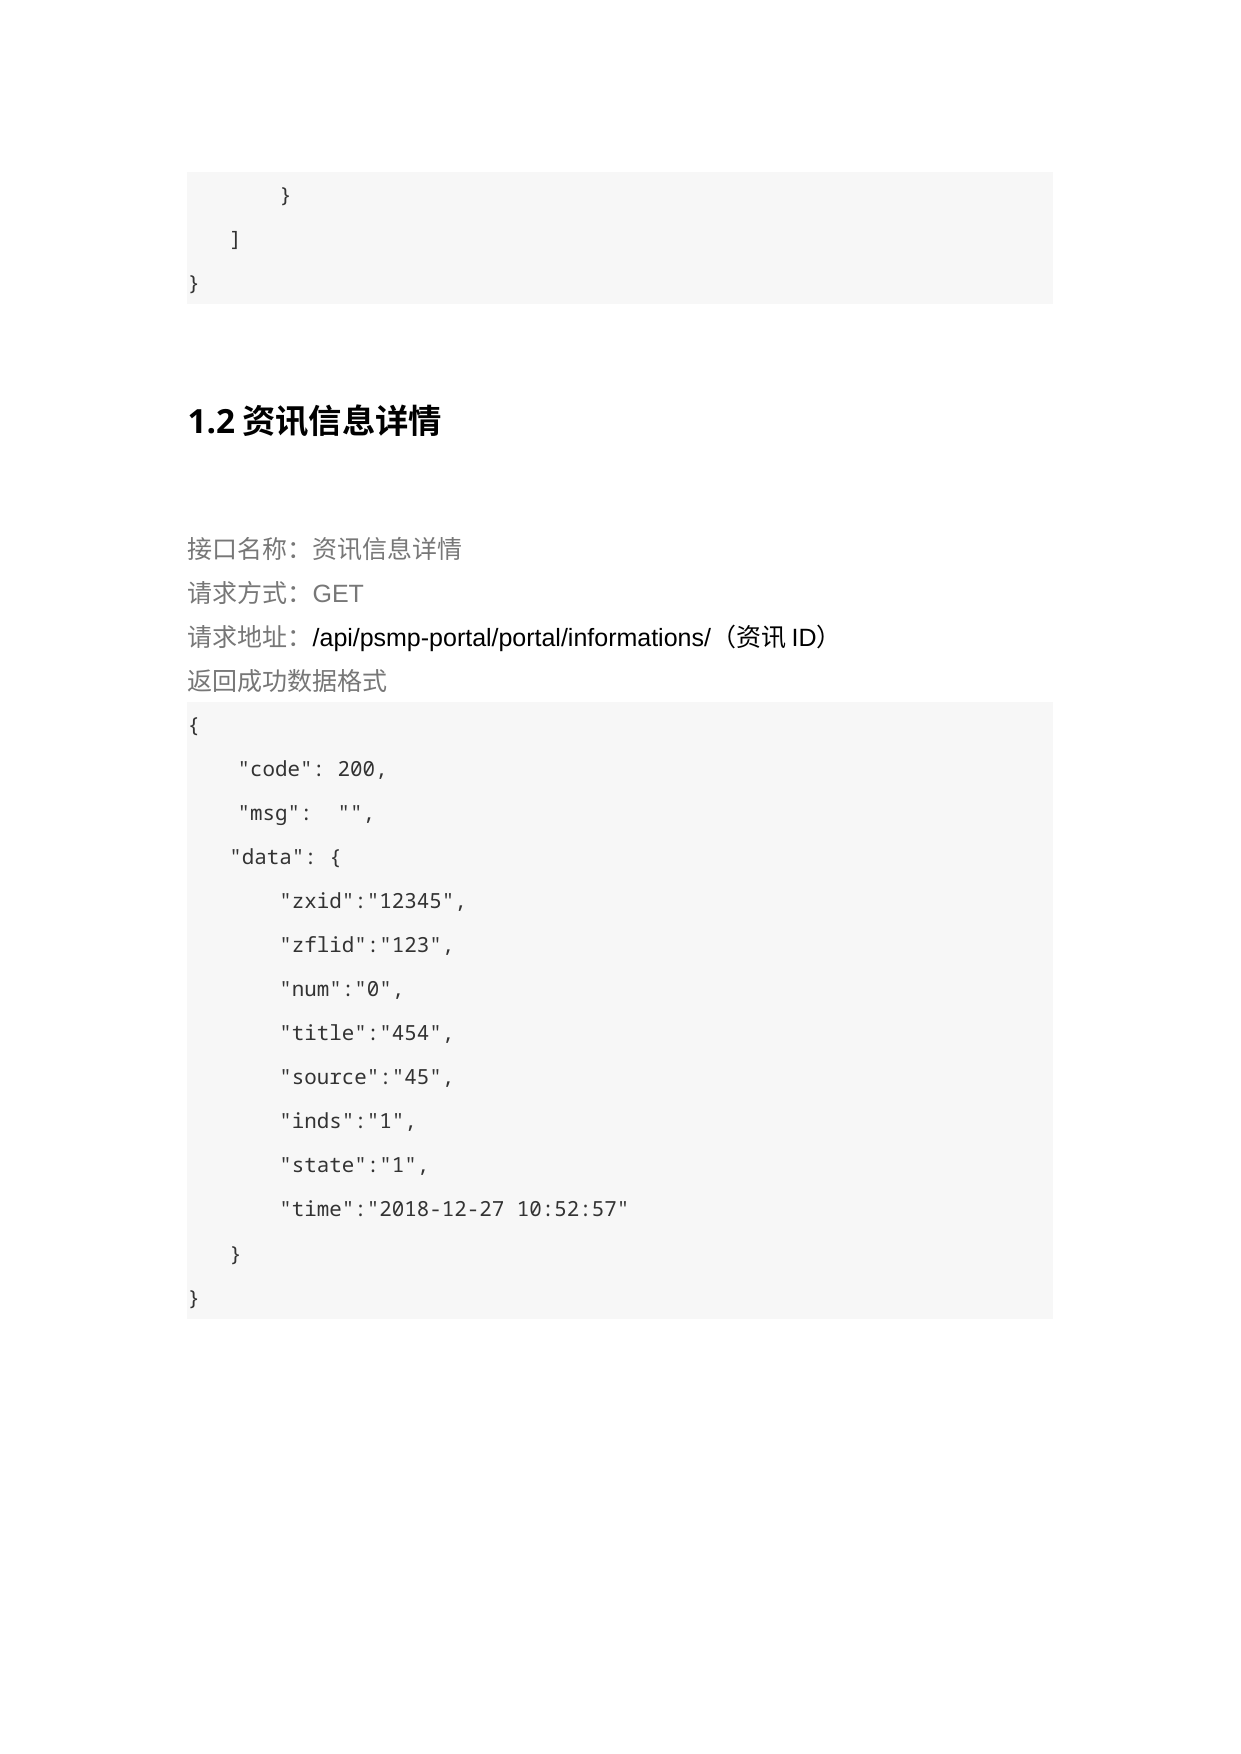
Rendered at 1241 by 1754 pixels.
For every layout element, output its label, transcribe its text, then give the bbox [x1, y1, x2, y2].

text "zflid":"123", [187, 922, 1053, 966]
text "num":"0", [187, 966, 1053, 1011]
text "time":"2018-12-27 10:52:57" [187, 1187, 1053, 1231]
text "inds":"1", [187, 1099, 1053, 1143]
subtitle 1.2资讯信息详情 [187, 375, 1053, 463]
text "zxid":"12345", [187, 878, 1053, 922]
text "data": { [187, 834, 1053, 878]
text 返回成功数据格式 [187, 658, 1053, 702]
text } [187, 260, 1053, 304]
text ] [187, 216, 1053, 260]
text 接口名称：资讯信息详情 [187, 526, 1053, 570]
text 请求方式：GET 请求地址：/api/psmp-portal/portal/informations/（资讯ID） [187, 570, 1053, 658]
text "state":"1", [187, 1143, 1053, 1187]
text } [187, 1231, 1053, 1275]
text "source":"45", [187, 1054, 1053, 1099]
text } [187, 172, 1053, 216]
text "code": 200, [187, 746, 1053, 790]
text { [187, 702, 1053, 746]
text "title":"454", [187, 1011, 1053, 1054]
text } [187, 1275, 1053, 1319]
text "msg": "", [187, 790, 1053, 834]
